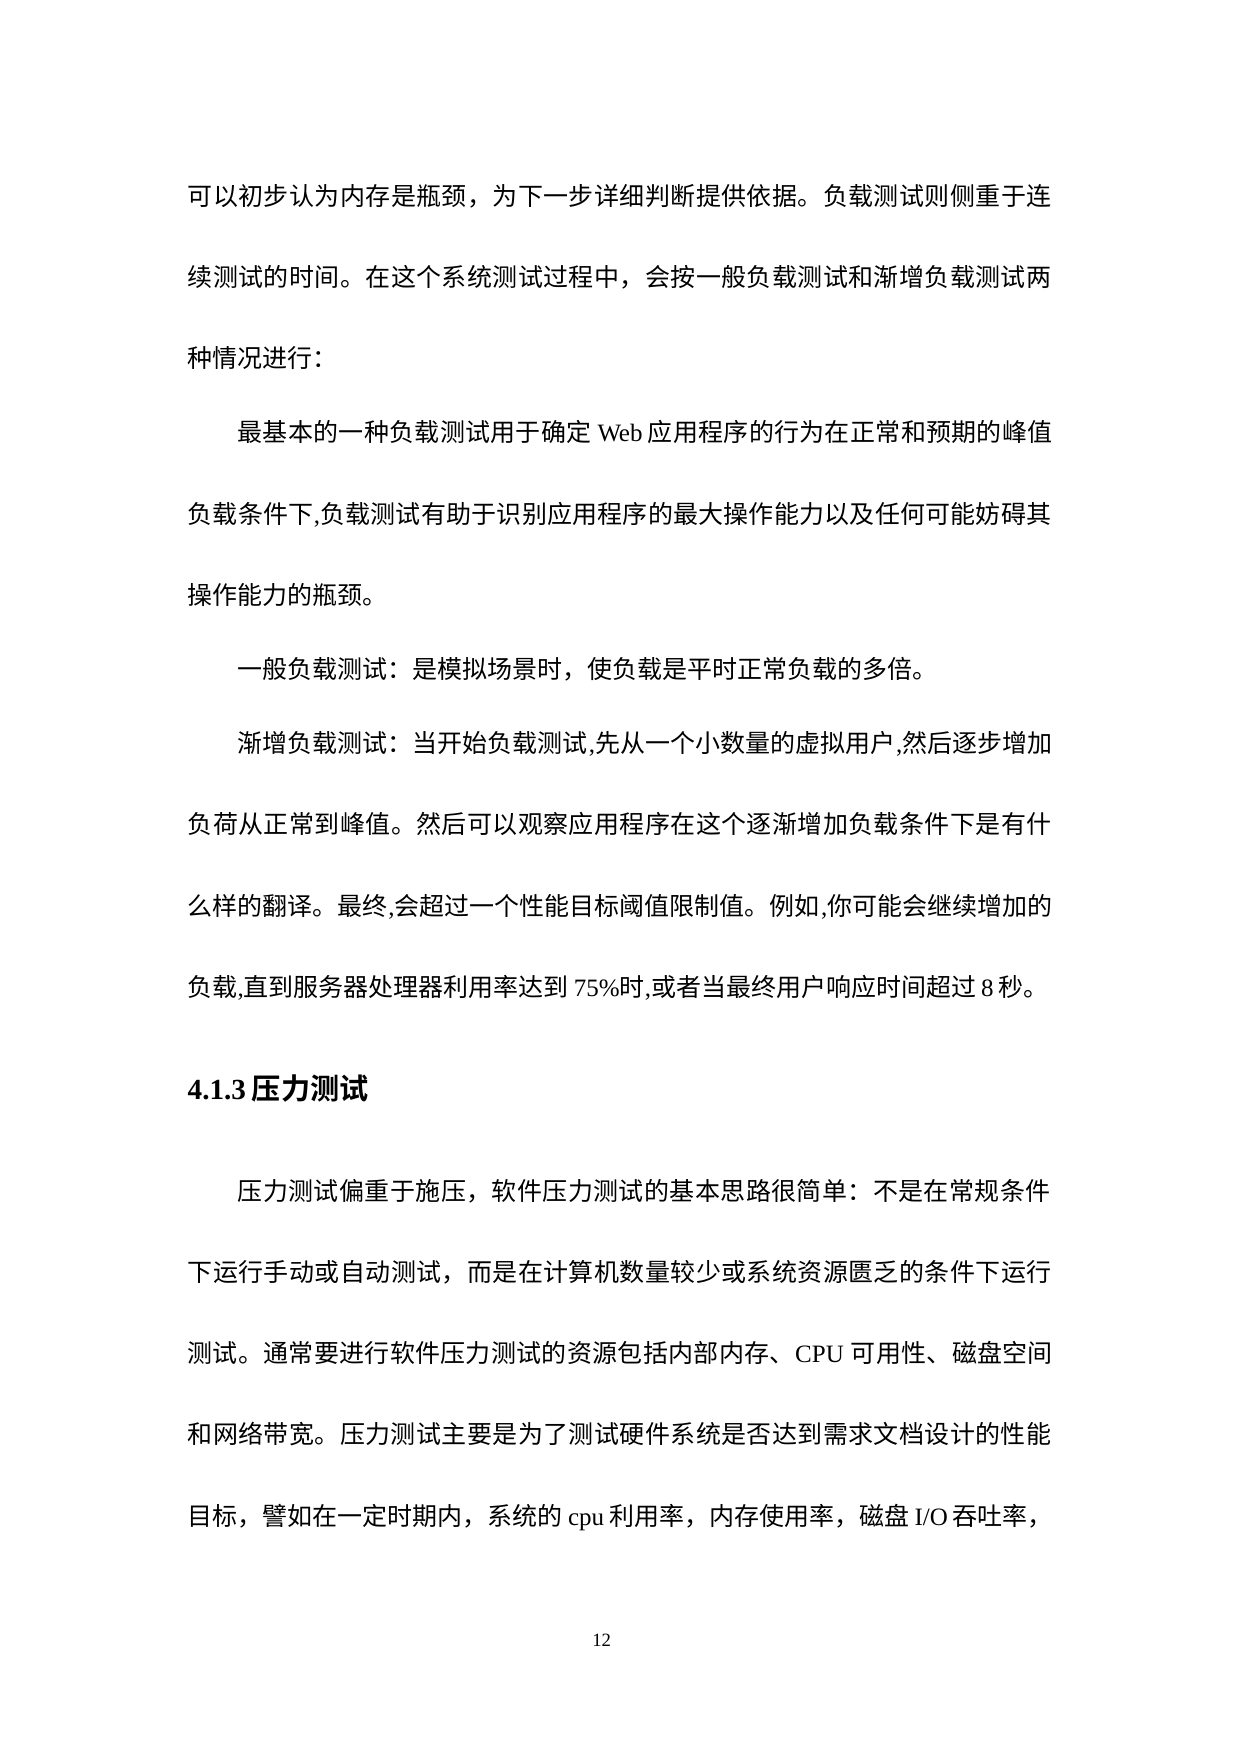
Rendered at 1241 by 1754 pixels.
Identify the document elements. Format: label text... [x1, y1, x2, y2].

text 一般负载测试：是模拟场景时，使负载是平时正常负载的多倍。 [187, 635, 1053, 700]
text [187, 162, 1053, 389]
subtitle 4.1.3压力测试 [187, 1054, 1053, 1119]
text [187, 1157, 1053, 1547]
text 最基本的一种负载测试用于确定Web应用程序的行为在正常和预期的峰值负载条件下,负载测试有助于识别应用程序的最大操作能力以及任何可能妨碍其操作能力的瓶颈。 [187, 398, 1053, 626]
text 渐增负载测试：当开始负载测试,先从一个小数量的虚拟用户,然后逐步增加负荷从正常到峰值。然后可以观察应用程序在这个逐渐增加负载条件下是有什么样的翻译。最终,会超过一个性能目标阈值限制值。例如,你可能会继续增加的负载,直到服务器处理器利用率达到75%时,或者当最终用户响应时间超过8秒。 [187, 709, 1053, 1018]
